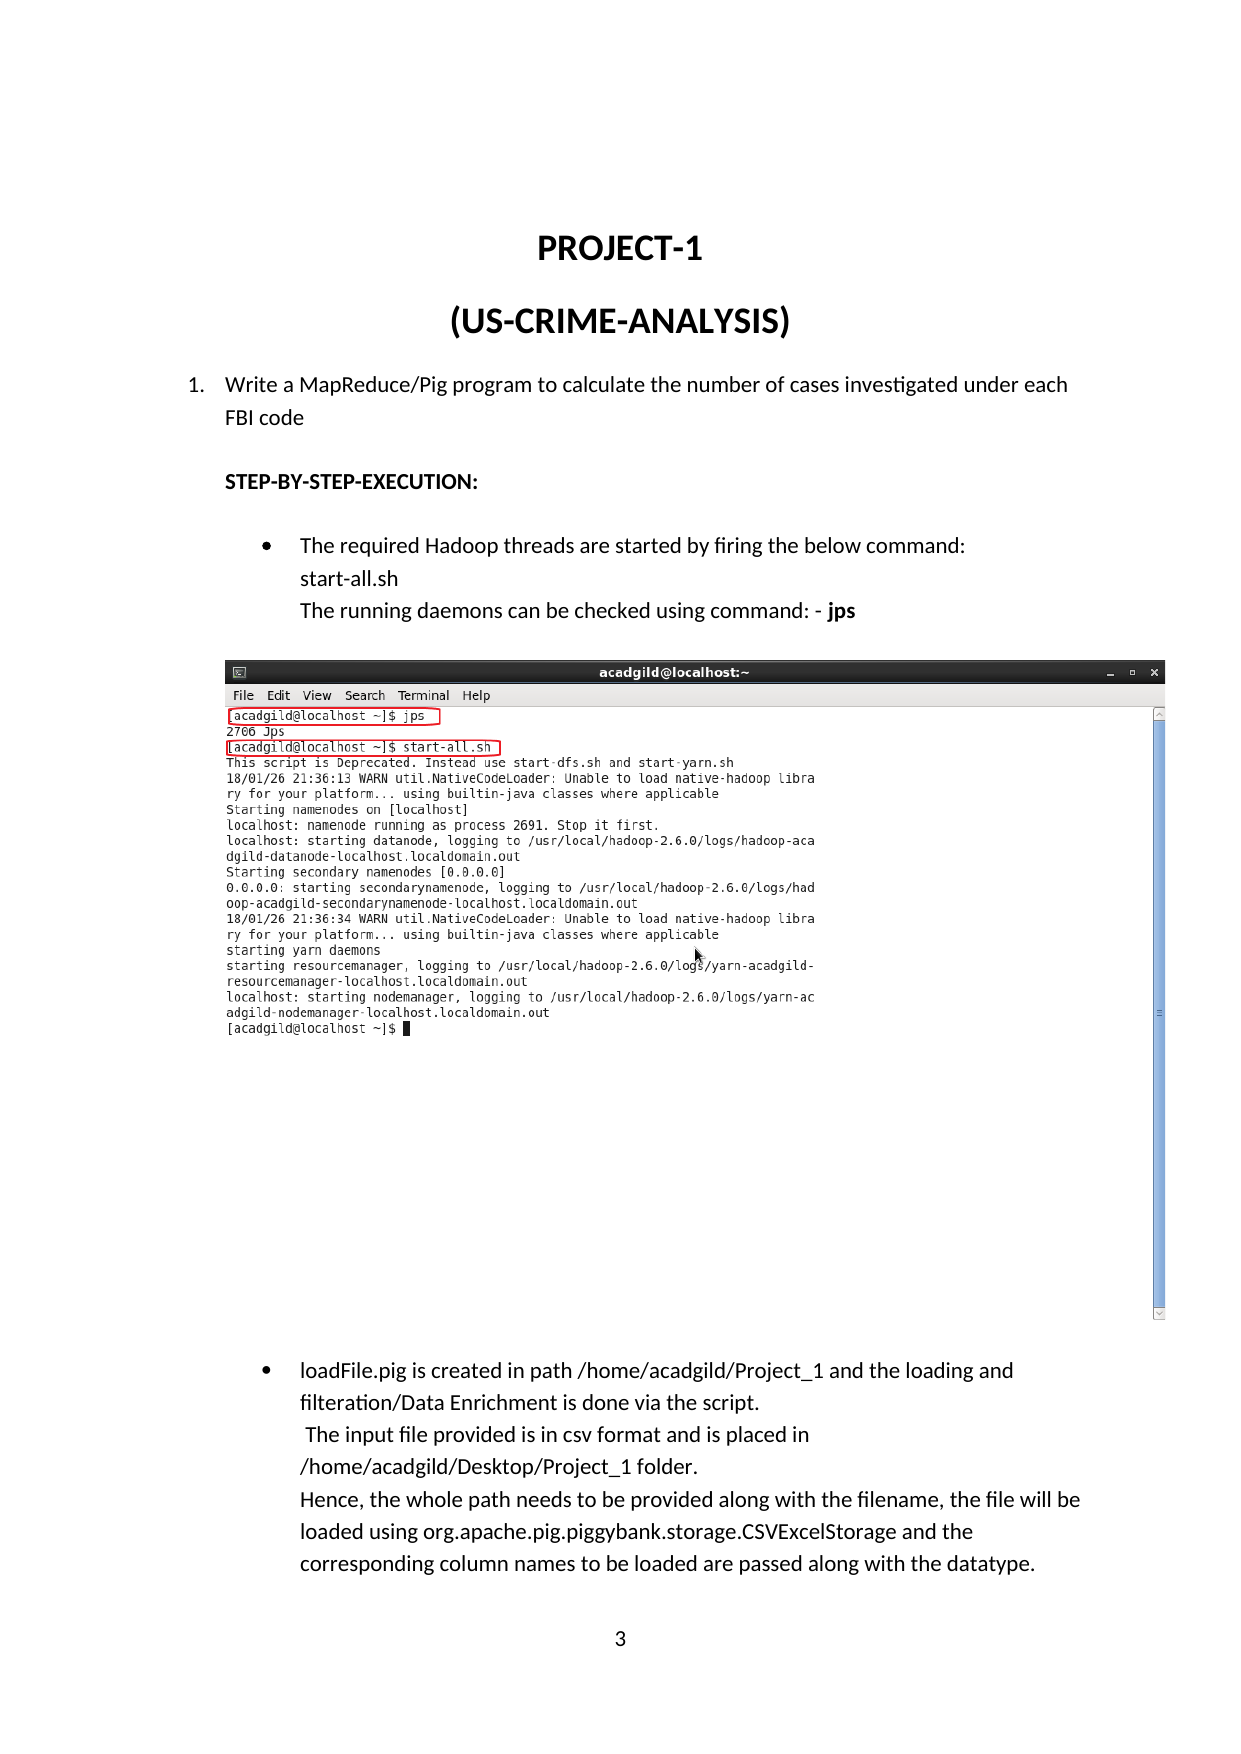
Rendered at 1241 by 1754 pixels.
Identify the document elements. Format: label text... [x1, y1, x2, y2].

list FBI code [225, 403, 1090, 431]
list loadFile.pig is created in path /home/acadgild/Project_1 and the loading and filteration/Data Enrichment is done via the script. [262, 1356, 1090, 1416]
list The running daemons can be checked using command: - jps [300, 596, 1090, 624]
list The required Hadoop threads are started by firing the below command: [262, 532, 1090, 559]
list Write a MapReduce/Pig program to calculate the number of cases investigated under each [187, 371, 1090, 399]
text PROJECT-1 [150, 223, 1090, 269]
list Hence, the whole path needs to be provided along with the filename, the file will be loaded using org.apache.pig.piggybank.storage.CSVExcelStorage and the corresponding column names to be loaded are passed along with the datatype. [300, 1485, 1090, 1577]
list start-all.sh [300, 564, 1090, 592]
text (US-CRIME-ANALYSIS) [150, 297, 1090, 343]
list The input file provided is in csv format and is placed in /home/acadgild/Desktop/Project_1 folder. [300, 1420, 1090, 1481]
picture [225, 660, 1166, 1320]
list STEP-BY-STEP-EXECUTION: [225, 467, 1090, 495]
